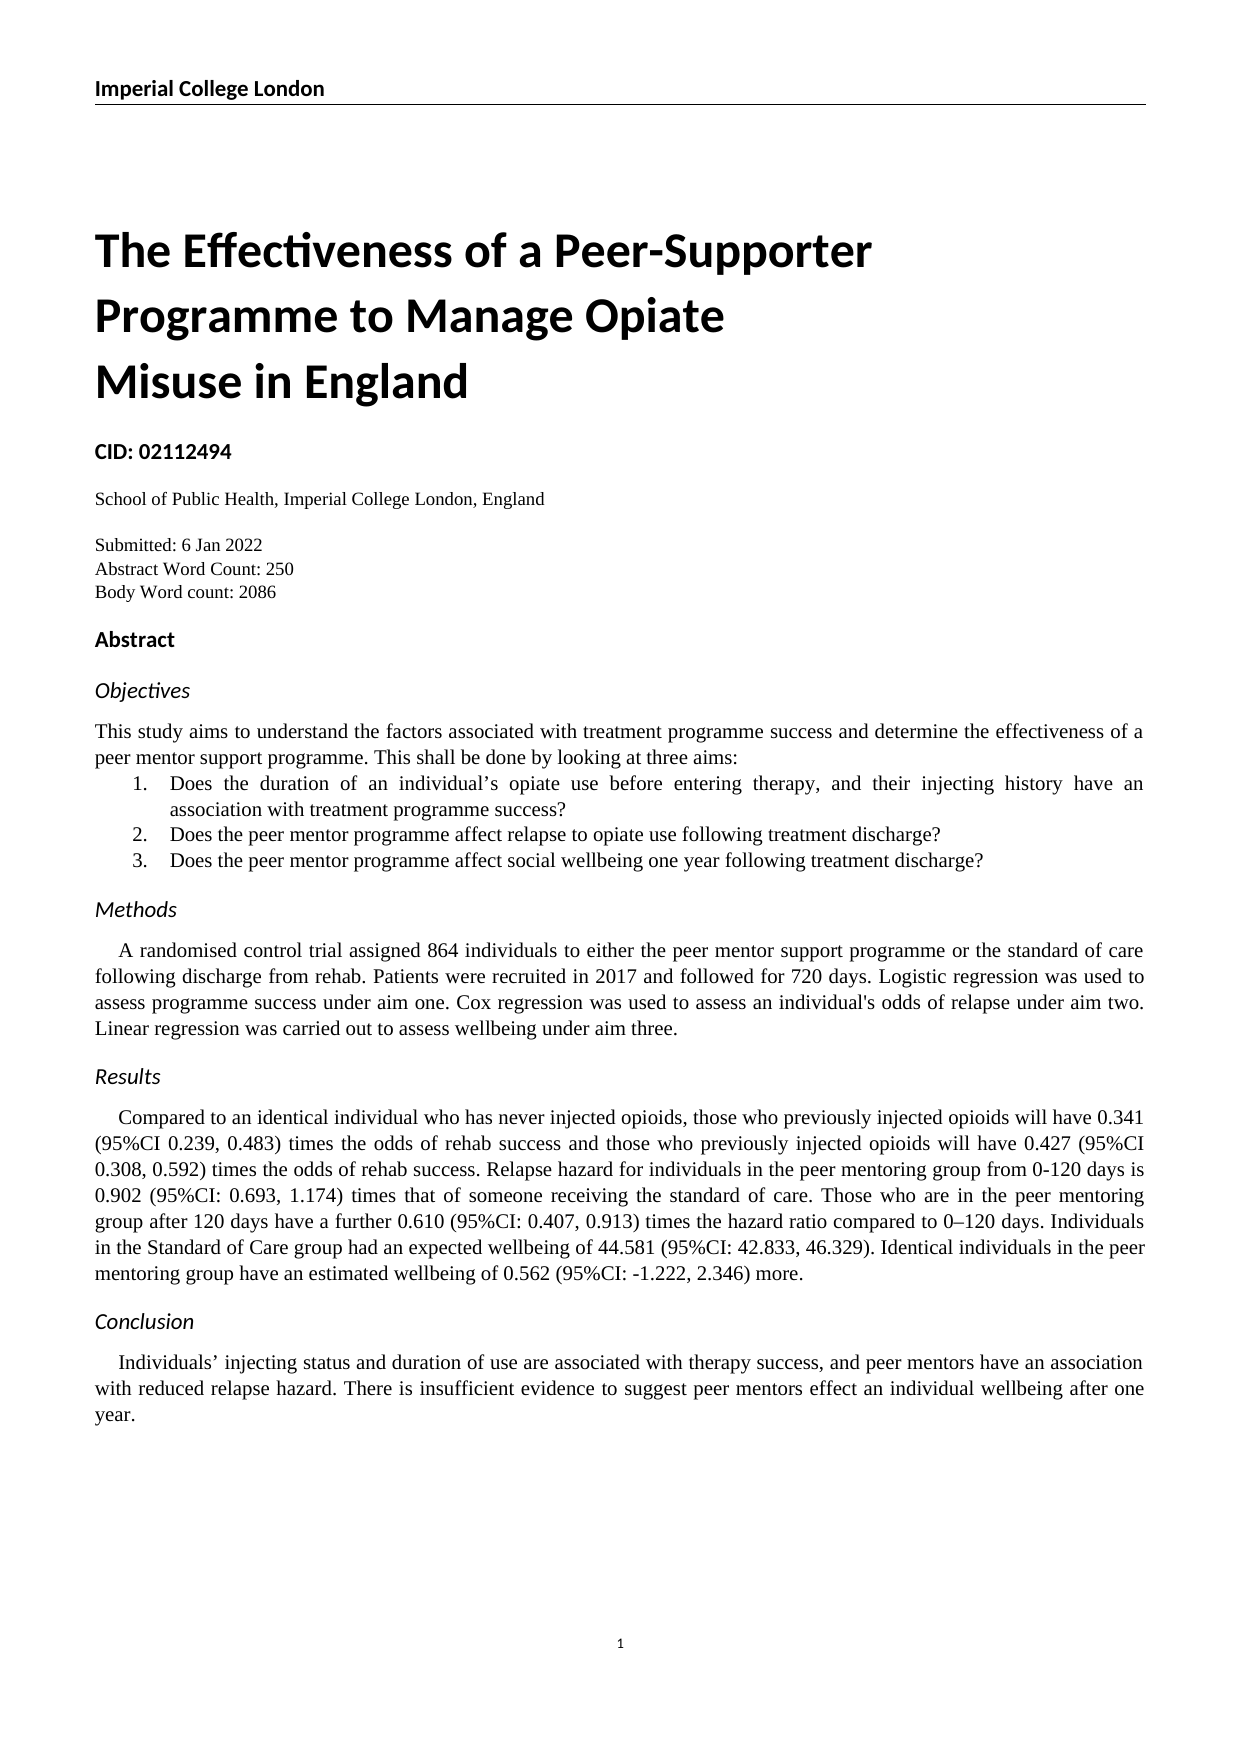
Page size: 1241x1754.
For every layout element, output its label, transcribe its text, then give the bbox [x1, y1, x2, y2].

text This study aims to understand the factors associated with treatment programme success and determine the effectiveness of a peer mentor support programme. This shall be done by looking at three aims: [94, 719, 1146, 769]
text A randomised control trial assigned 864 individuals to either the peer mentor support programme or the standard of care following discharge from rehab. Patients were recruited in 2017 and followed for 720 days. Logistic regression was used to assess programme success under aim one. Cox regression was used to assess an individual's odds of relapse under aim two. Linear regression was carried out to assess wellbeing under aim three. [94, 938, 1146, 1040]
text Individuals’ injecting status and duration of use are associated with therapy success, and peer mentors have an association with reduced relapse hazard. There is insufficient evidence to suggest peer mentors effect an individual wellbeing after one year. [94, 1350, 1146, 1426]
text Submitted: 6 Jan 2022 [94, 534, 880, 556]
text Body Word count: 2086 [94, 581, 880, 602]
list Does the peer mentor programme affect social wellbeing one year following treatment discharge? [132, 848, 1146, 872]
text Compared to an identical individual who has never injected opioids, those who previously injected opioids will have 0.341 (95%CI 0.239, 0.483) times the odds of rehab success and those who previously injected opioids will have 0.427 (95%CI 0.308, 0.592) times the odds of rehab success. Relapse hazard for individuals in the peer mentoring group from 0-120 days is 0.902 (95%CI: 0.693, 1.174) times that of someone receiving the standard of care. Those who are in the peer mentoring group after 120 days have a further 0.610 (95%CI: 0.407, 0.913) times the hazard ratio compared to 0–120 days. Individuals in the Standard of Care group had an expected wellbeing of 44.581 (95%CI: 42.833, 46.329). Identical individuals in the peer mentoring group have an estimated wellbeing of 0.562 (95%CI: -1.222, 2.346) more. [94, 1105, 1146, 1285]
text School of Public Health, Imperial College London, England [94, 488, 880, 509]
list Does the duration of an individual’s opiate use before entering therapy, and their injecting history have an association with treatment programme success? [132, 771, 1146, 821]
text The Effectiveness of a Peer-Supporter Programme to Manage Opiate Misuse in England [94, 218, 880, 411]
text Results [94, 1062, 1146, 1090]
text Conclusion [94, 1307, 1146, 1336]
text Abstract [94, 625, 1146, 653]
text Abstract Word Count: 250 [94, 558, 880, 579]
text Objectives [94, 676, 1146, 704]
list Does the peer mentor programme affect relapse to opiate use following treatment discharge? [132, 822, 1146, 846]
text Methods [94, 895, 1146, 923]
text CID: 02112494 [94, 437, 880, 465]
